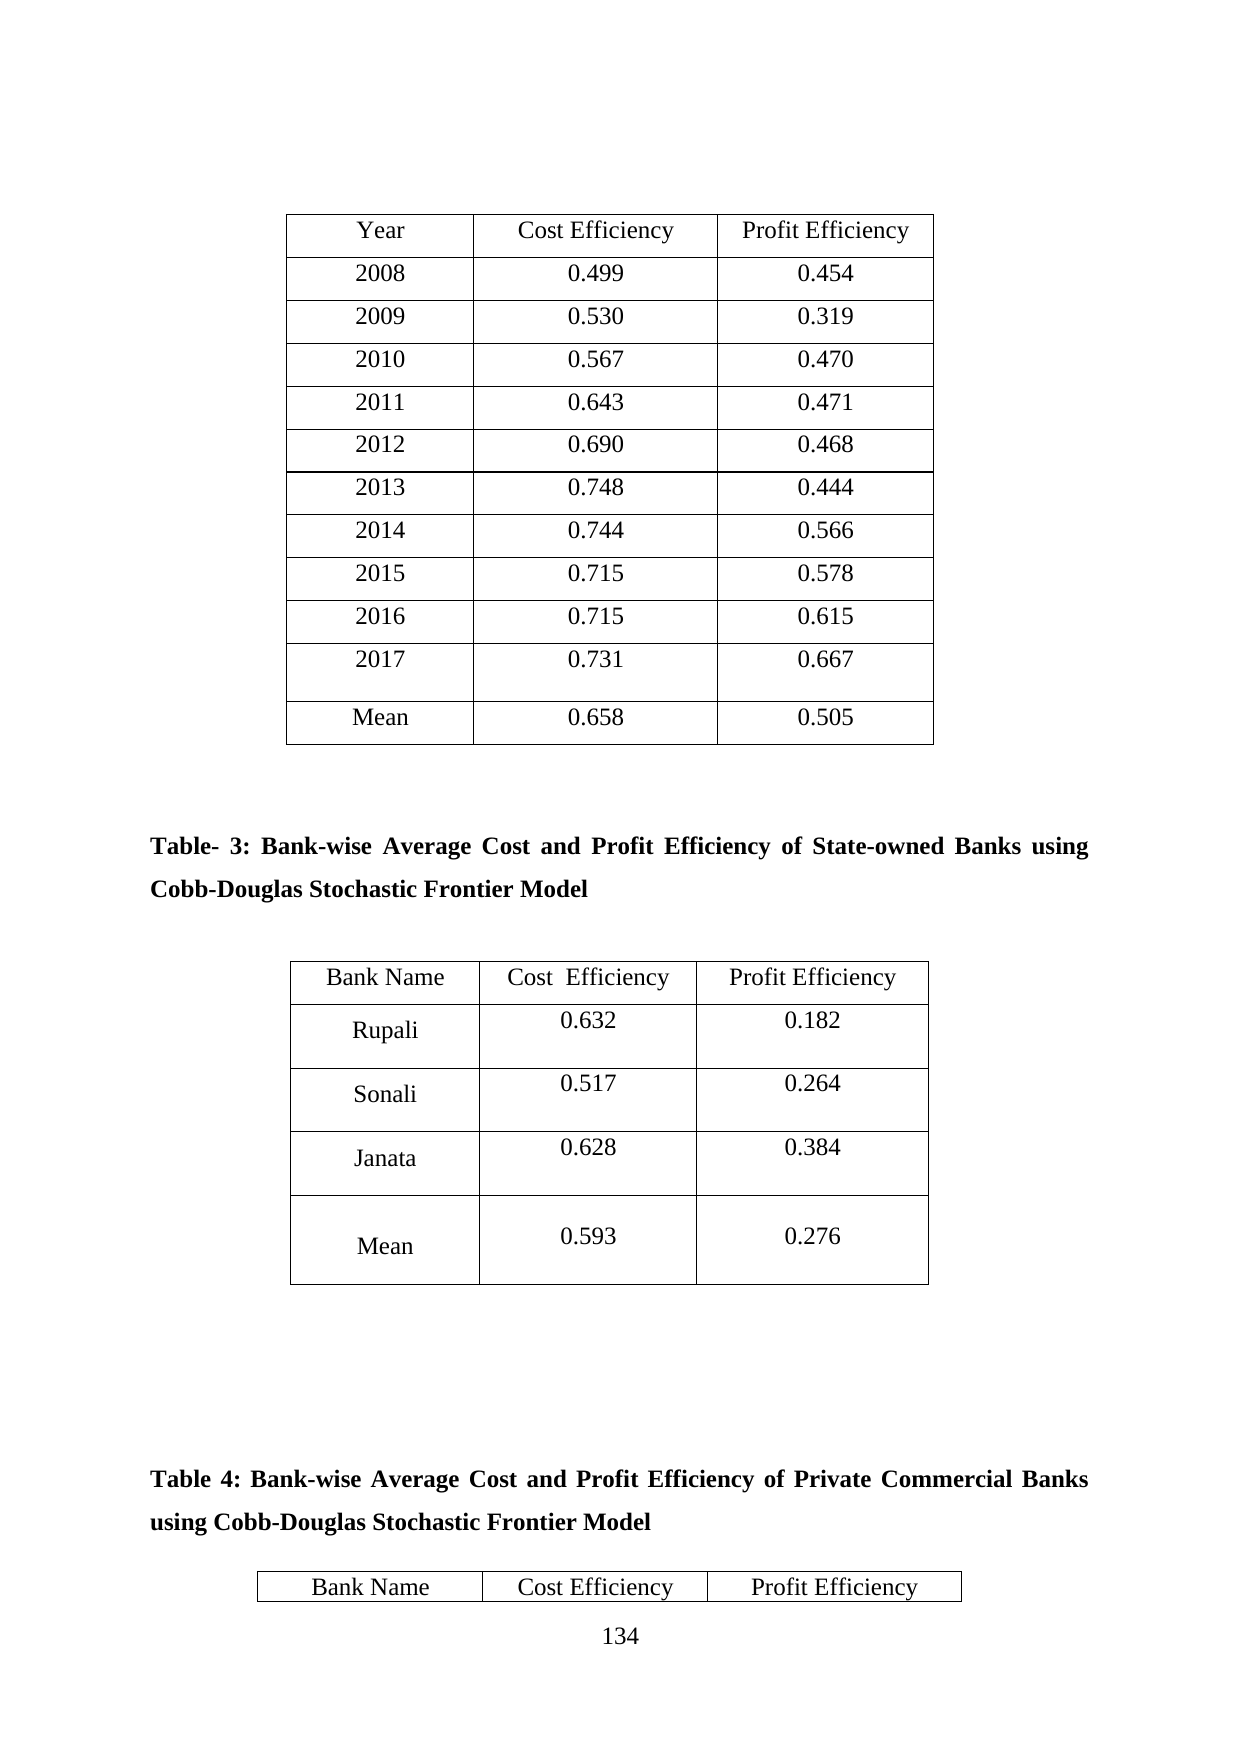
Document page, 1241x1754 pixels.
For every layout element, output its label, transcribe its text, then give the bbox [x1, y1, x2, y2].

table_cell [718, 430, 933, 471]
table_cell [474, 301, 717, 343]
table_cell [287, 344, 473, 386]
text Table- 3: Bank-wise Average Cost and Profit Efficiency of State-owned Banks using Cobb-Douglas Stochastic Frontier Model [150, 831, 1090, 903]
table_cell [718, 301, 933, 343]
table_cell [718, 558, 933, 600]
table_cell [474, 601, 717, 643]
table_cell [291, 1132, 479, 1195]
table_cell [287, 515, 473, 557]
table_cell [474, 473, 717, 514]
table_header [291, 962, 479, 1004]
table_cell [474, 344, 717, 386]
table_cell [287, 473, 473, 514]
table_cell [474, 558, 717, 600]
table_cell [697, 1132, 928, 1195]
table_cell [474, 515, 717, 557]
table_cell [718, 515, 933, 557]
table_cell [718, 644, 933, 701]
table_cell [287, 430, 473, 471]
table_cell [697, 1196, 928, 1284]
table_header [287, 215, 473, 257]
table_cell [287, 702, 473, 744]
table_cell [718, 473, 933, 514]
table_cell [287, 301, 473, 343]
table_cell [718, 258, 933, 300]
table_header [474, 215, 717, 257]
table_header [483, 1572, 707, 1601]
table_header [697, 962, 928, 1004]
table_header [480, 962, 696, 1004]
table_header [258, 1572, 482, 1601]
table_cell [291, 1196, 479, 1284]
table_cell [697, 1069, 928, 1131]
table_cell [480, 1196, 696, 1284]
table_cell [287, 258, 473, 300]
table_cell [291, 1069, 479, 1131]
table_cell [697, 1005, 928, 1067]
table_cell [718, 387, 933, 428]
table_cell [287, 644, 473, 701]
text Table 4: Bank-wise Average Cost and Profit Efficiency of Private Commercial Banks using Cobb-Douglas Stochastic Frontier Model [150, 1464, 1090, 1536]
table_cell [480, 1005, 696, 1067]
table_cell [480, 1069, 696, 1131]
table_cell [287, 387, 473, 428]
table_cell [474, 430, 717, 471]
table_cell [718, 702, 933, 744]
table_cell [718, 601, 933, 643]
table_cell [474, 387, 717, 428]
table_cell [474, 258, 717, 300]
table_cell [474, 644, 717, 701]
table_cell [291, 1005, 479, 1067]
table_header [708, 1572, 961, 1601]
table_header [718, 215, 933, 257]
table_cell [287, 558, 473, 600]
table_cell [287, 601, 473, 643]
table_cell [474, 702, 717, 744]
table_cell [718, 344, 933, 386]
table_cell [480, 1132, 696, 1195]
